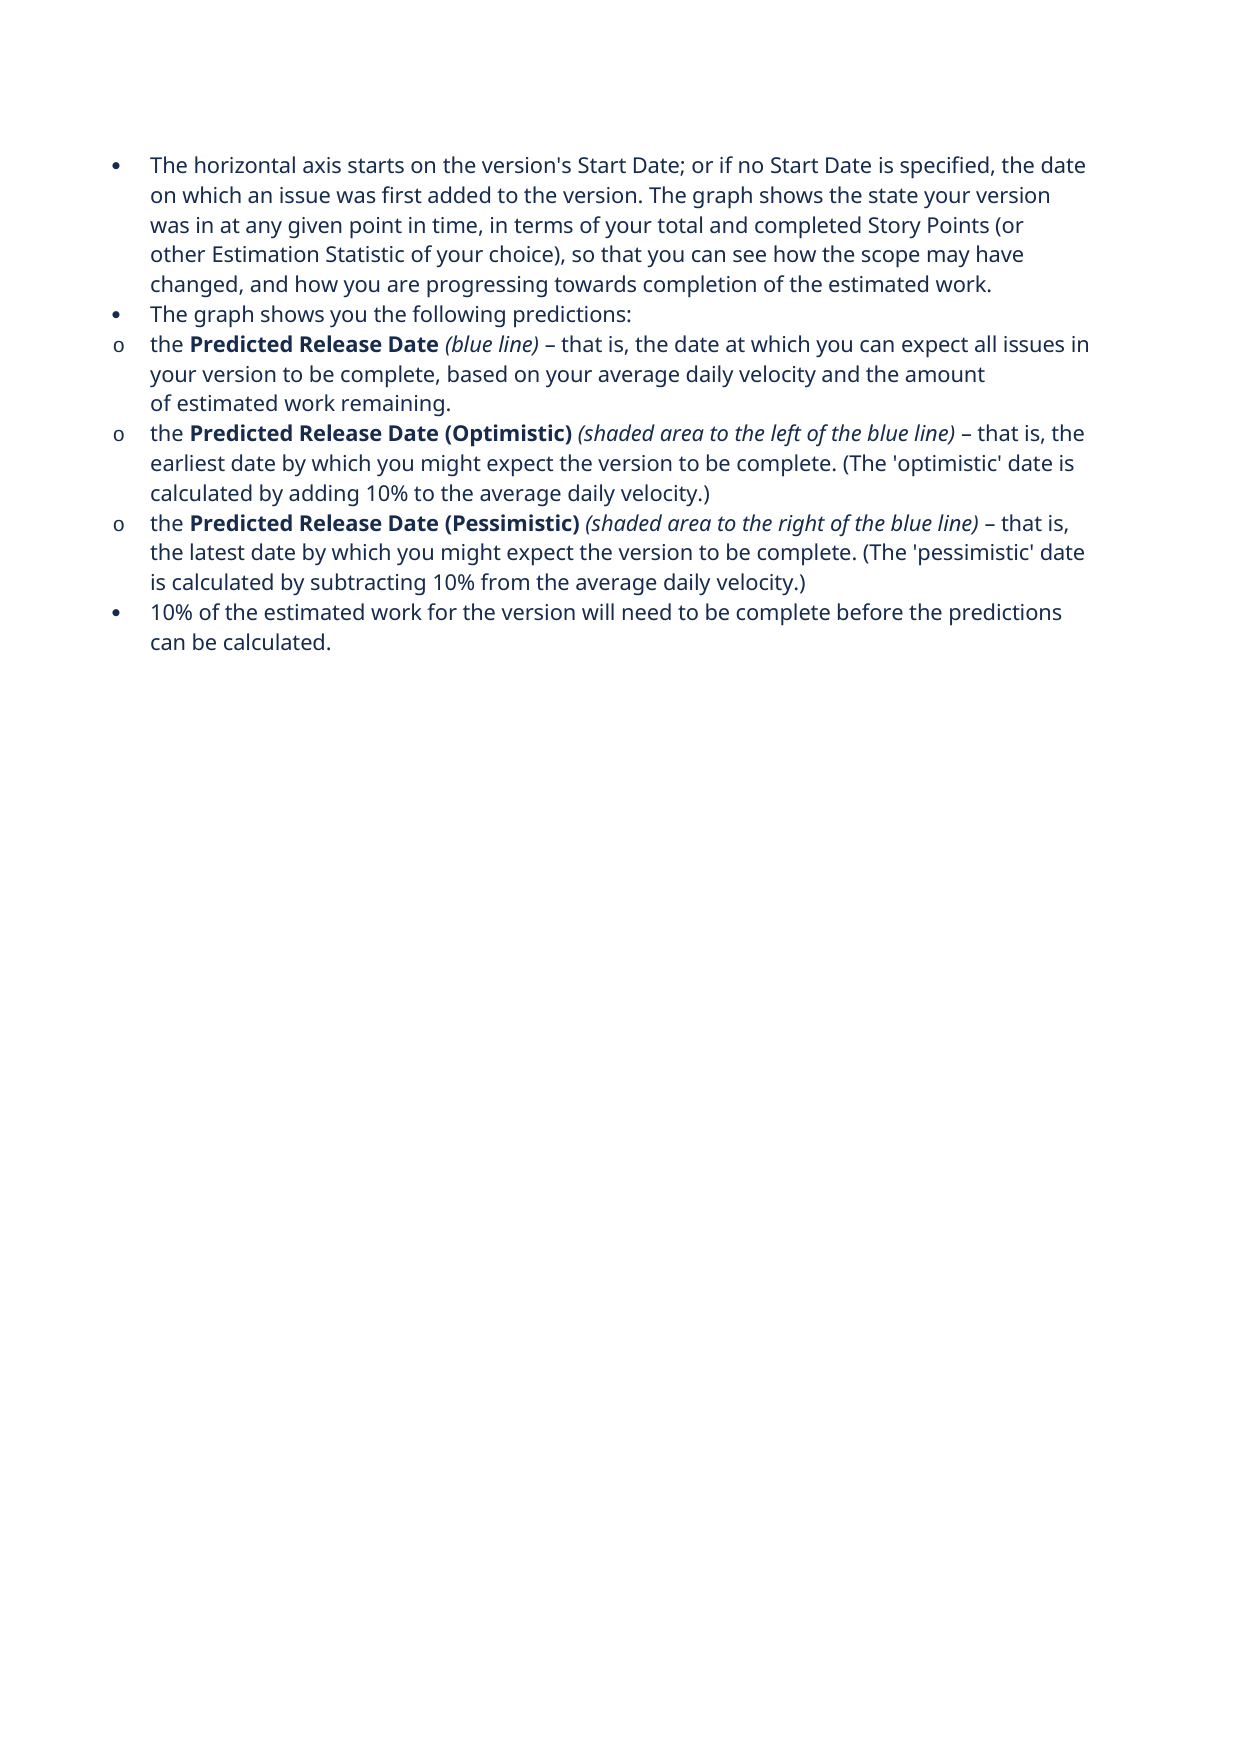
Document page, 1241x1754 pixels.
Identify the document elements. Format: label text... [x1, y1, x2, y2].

list the Predicted Release Date (Pessimistic) (shaded area to the right of the blue line) – that is, the latest date by which you might expect the version to be complete. (The 'pessimistic' date is calculated by subtracting 10% from the average daily velocity.) [112, 507, 1090, 597]
list the Predicted Release Date (blue line) – that is, the date at which you can expect all issues in your version to be complete, based on your average daily velocity and the amount of estimated work remaining. [112, 329, 1090, 418]
list The graph shows you the following predictions: [112, 299, 1090, 329]
list the Predicted Release Date (Optimistic) (shaded area to the left of the blue line) – that is, the earliest date by which you might expect the version to be complete. (The 'optimistic' date is calculated by adding 10% to the average daily velocity.) [112, 418, 1090, 507]
list 10% of the estimated work for the version will need to be complete before the predictions can be calculated. [112, 597, 1090, 656]
list The horizontal axis starts on the version's Start Date; or if no Start Date is specified, the date on which an issue was first added to the version. The graph shows the state your version was in at any given point in time, in terms of your total and completed Story Points (or other Estimation Statistic of your choice), so that you can see how the scope may have changed, and how you are progressing towards completion of the estimated work. [112, 150, 1090, 299]
